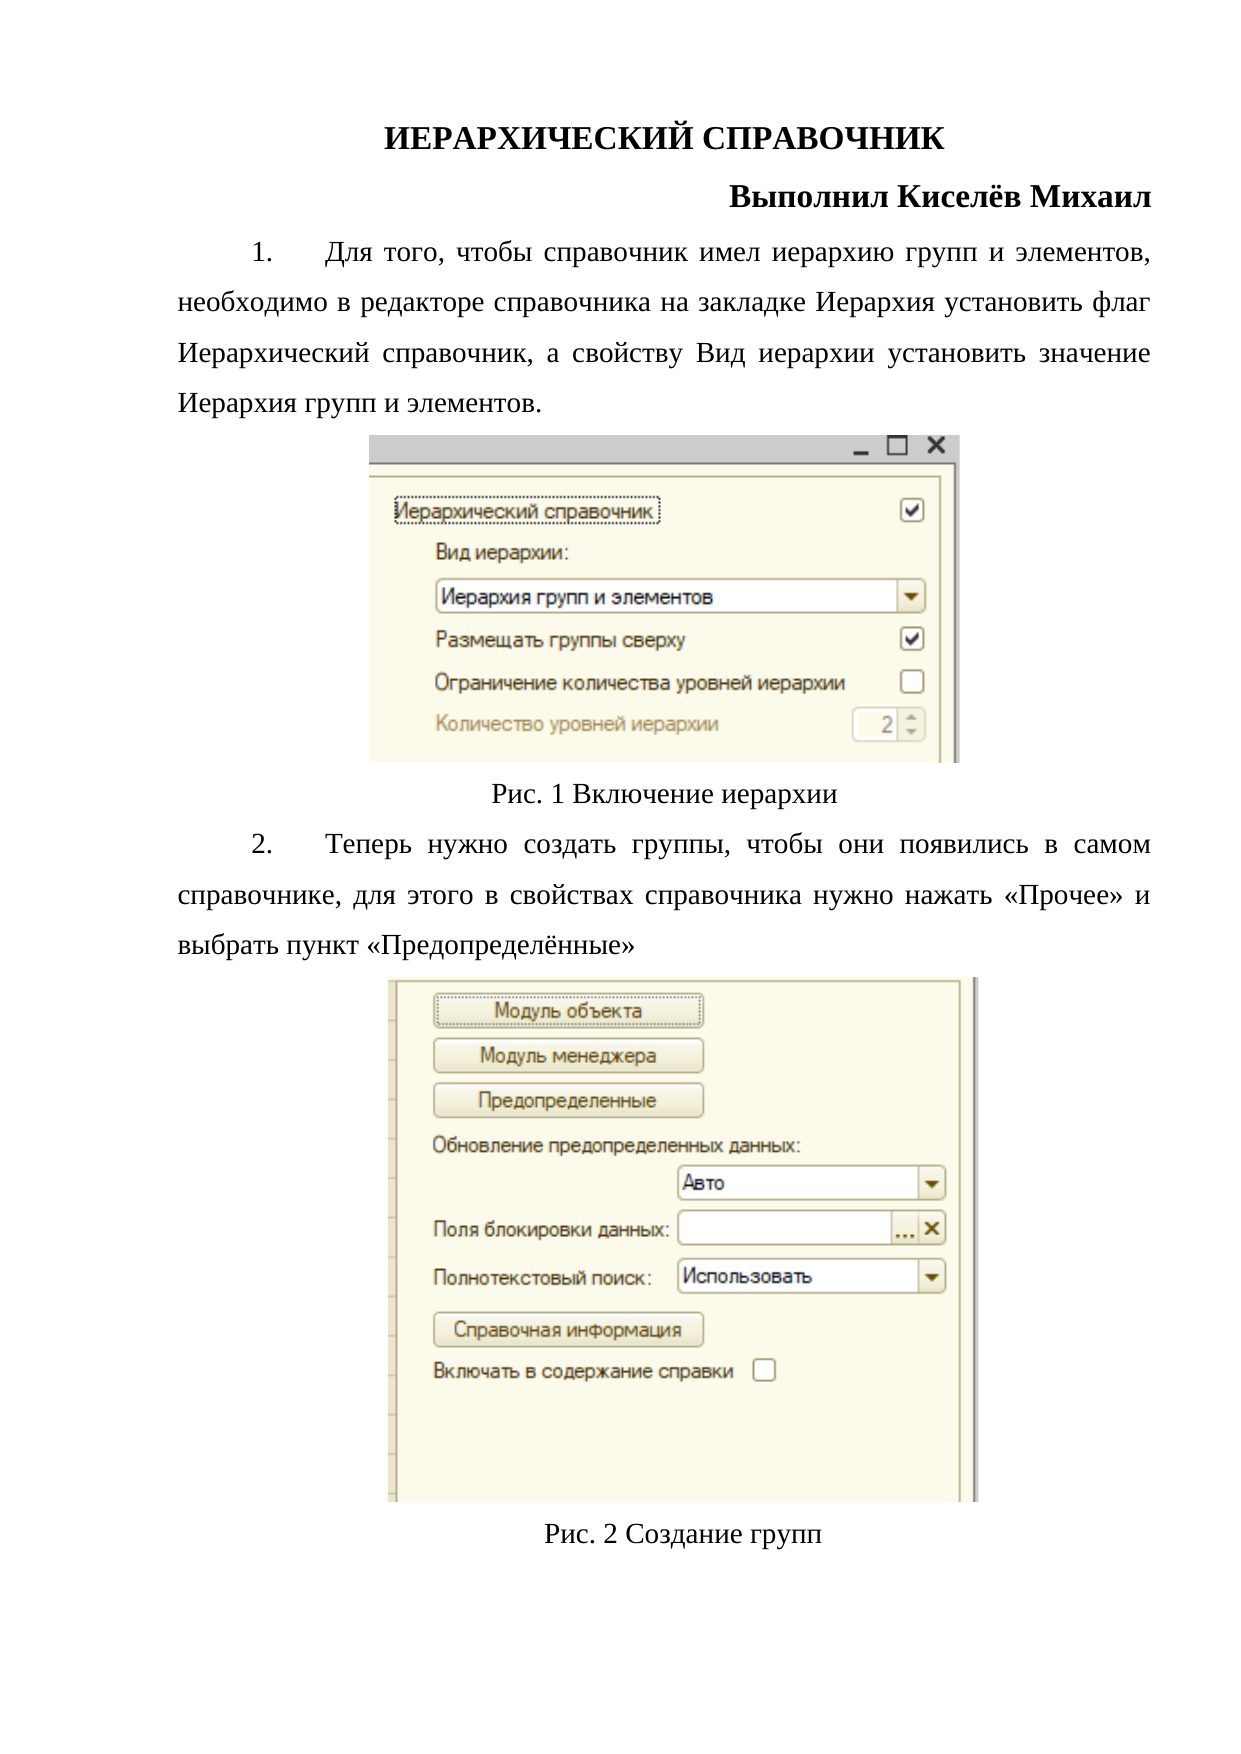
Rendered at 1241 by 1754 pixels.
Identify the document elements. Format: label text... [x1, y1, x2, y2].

text Рис. 1 Включение иерархии [177, 776, 1152, 810]
list Теперь нужно создать группы, чтобы они появились в самом справочнике, для этого в свойствах справочника нужно нажать «Прочее» и выбрать пункт «Предопределённые» [177, 827, 1152, 961]
picture [369, 435, 960, 763]
text Выполнил Киселёв Михаил [177, 176, 1152, 214]
list Для того, чтобы справочник имел иерархию групп и элементов, необходимо в редакторе справочника на закладке Иерархия установить флаг Иерархический справочник, а свойству Вид иерархии установить значение Иерархия групп и элементов. [177, 234, 1152, 419]
text Рис. 2 Создание групп [215, 1516, 1152, 1549]
picture [387, 977, 979, 1502]
text ИЕРАРХИЧЕСКИЙ СПРАВОЧНИК [177, 118, 1152, 156]
